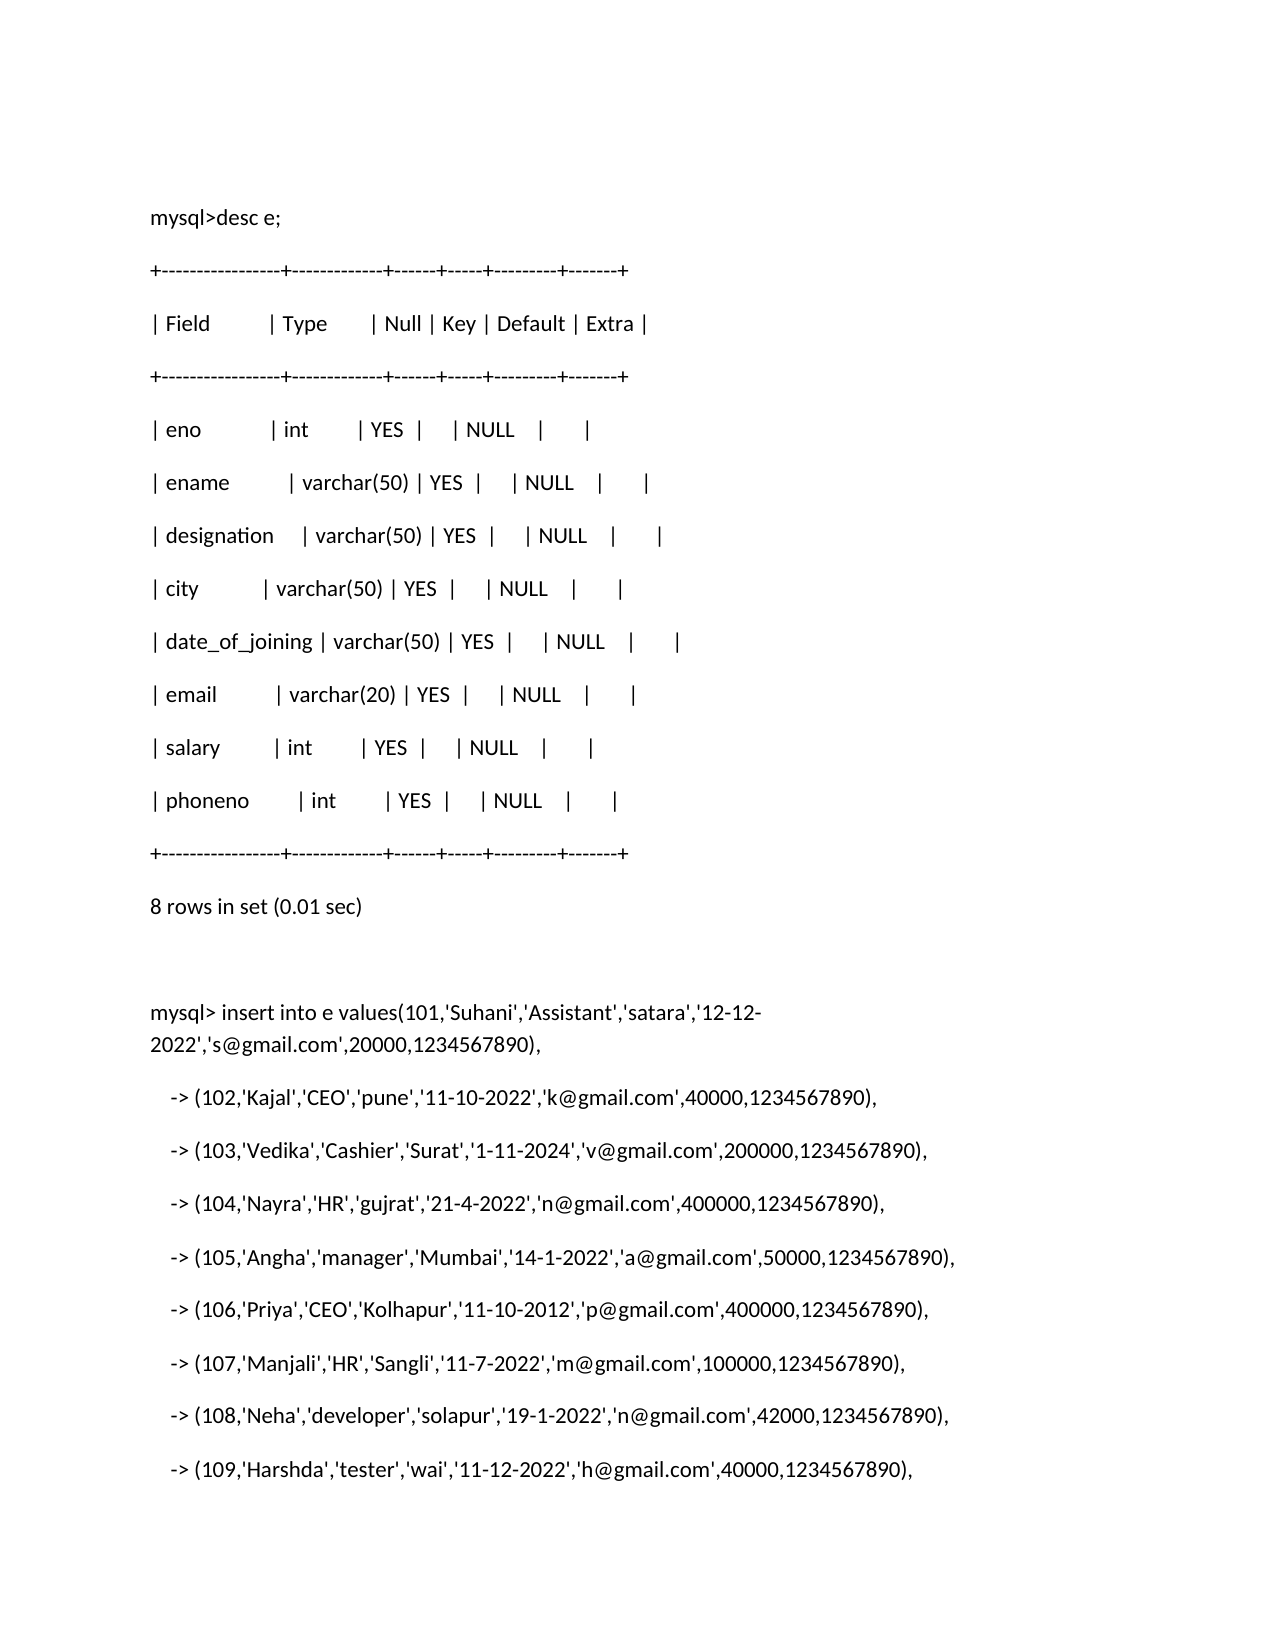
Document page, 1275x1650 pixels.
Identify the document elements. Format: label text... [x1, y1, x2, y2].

text mysql>desc e; [150, 203, 1125, 231]
text -> (108,'Neha','developer','solapur','19-1-2022','n@gmail.com',42000,1234567890), [150, 1402, 1125, 1430]
text +-----------------+-------------+------+-----+---------+-------+ [150, 256, 1125, 284]
text -> (102,'Kajal','CEO','pune','11-10-2022','k@gmail.com',40000,1234567890), [150, 1083, 1125, 1112]
text | city | varchar(50) | YES | | NULL | | [150, 574, 1125, 602]
text -> (106,'Priya','CEO','Kolhapur','11-10-2012','p@gmail.com',400000,1234567890), [150, 1296, 1125, 1324]
text -> (104,'Nayra','HR','gujrat','21-4-2022','n@gmail.com',400000,1234567890), [150, 1189, 1125, 1218]
text 8 rows in set (0.01 sec) [150, 892, 1125, 920]
text -> (103,'Vedika','Cashier','Surat','1-11-2024','v@gmail.com',200000,1234567890), [150, 1137, 1125, 1164]
text | email | varchar(20) | YES | | NULL | | [150, 680, 1125, 708]
text -> (109,'Harshda','tester','wai','11-12-2022','h@gmail.com',40000,1234567890), [150, 1455, 1125, 1483]
text | eno | int | YES | | NULL | | [150, 415, 1125, 443]
text | date_of_joining | varchar(50) | YES | | NULL | | [150, 627, 1125, 655]
text | designation | varchar(50) | YES | | NULL | | [150, 521, 1125, 549]
text +-----------------+-------------+------+-----+---------+-------+ [150, 839, 1125, 867]
text -> (107,'Manjali','HR','Sangli','11-7-2022','m@gmail.com',100000,1234567890), [150, 1349, 1125, 1377]
text | ename | varchar(50) | YES | | NULL | | [150, 468, 1125, 496]
text +-----------------+-------------+------+-----+---------+-------+ [150, 362, 1125, 390]
text | Field | Type | Null | Key | Default | Extra | [150, 309, 1125, 337]
text | phoneno | int | YES | | NULL | | [150, 786, 1125, 814]
text | salary | int | YES | | NULL | | [150, 733, 1125, 761]
text mysql> insert into e values(101,'Suhani','Assistant','satara','12-12-2022','s@gmail.com',20000,1234567890), [150, 998, 1125, 1058]
text -> (105,'Angha','manager','Mumbai','14-1-2022','a@gmail.com',50000,1234567890), [150, 1243, 1125, 1271]
